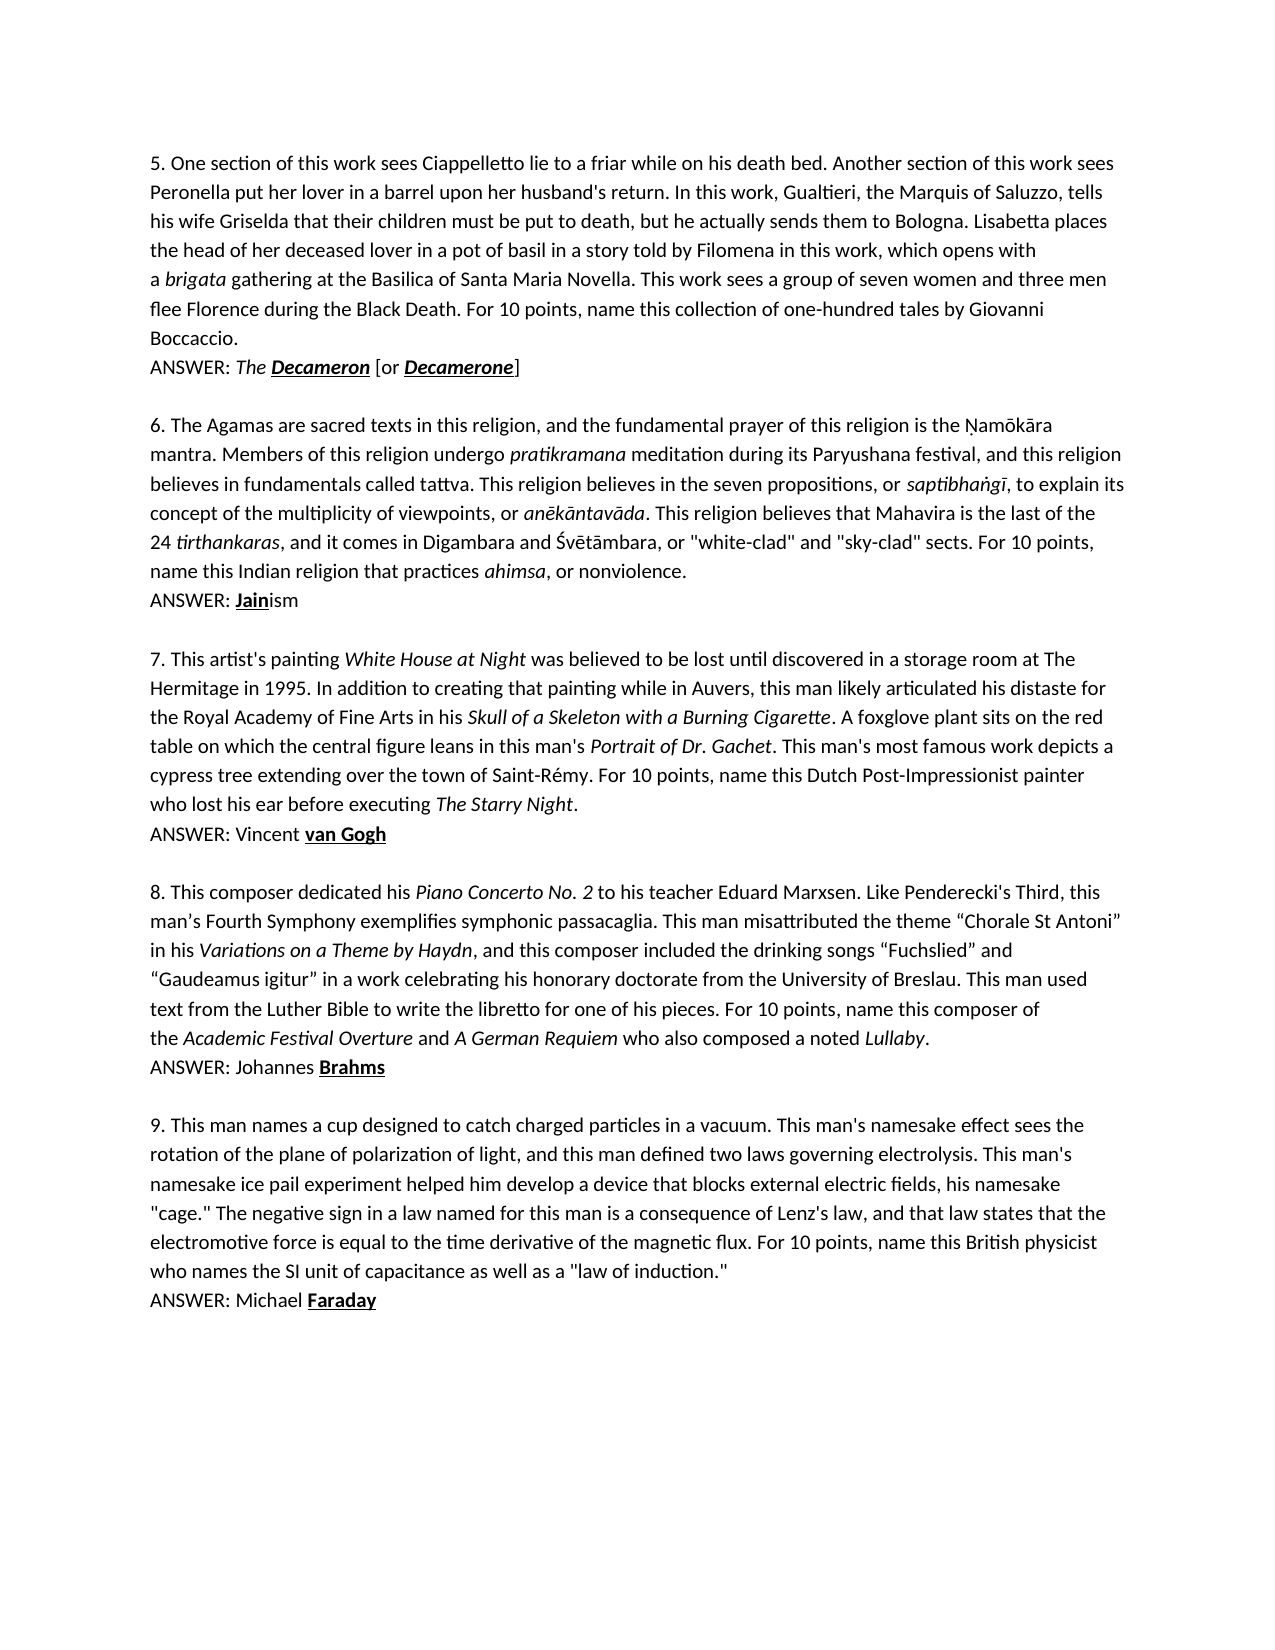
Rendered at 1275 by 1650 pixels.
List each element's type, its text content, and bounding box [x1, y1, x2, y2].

text 8. This composer dedicated his Piano Concerto No. 2 to his teacher Eduard Marxsen. Like Penderecki's Third, this man’s Fourth Symphony exemplifies symphonic passacaglia. This man misattributed the theme “Chorale St Antoni” in his Variations on a Theme by Haydn, and this composer included the drinking songs “Fuchslied” and “Gaudeamus igitur” in a work celebrating his honorary doctorate from the University of Breslau. This man used text from the Luther Bible to write the libretto for one of his pieces. For 10 points, name this composer of the Academic Festival Overture and A German Requiem who also composed a noted Lullaby. ANSWER: Johannes Brahms [150, 879, 1125, 1079]
text 6. The Agamas are sacred texts in this religion, and the fundamental prayer of this religion is the Ṇamōkāra mantra. Members of this religion undergo pratikramana meditation during its Paryushana festival, and this religion believes in fundamentals called tattva. This religion believes in the seven propositions, or saptibhaṅgī, to explain its concept of the multiplicity of viewpoints, or anēkāntavāda. This religion believes that Mahavira is the last of the 24 tirthankaras, and it comes in Digambara and Śvētāmbara, or "white-clad" and "sky-clad" sects. For 10 points, name this Indian religion that practices ahimsa, or nonviolence. ANSWER: Jainism [150, 412, 1125, 613]
text 9. This man names a cup designed to catch charged particles in a vacuum. This man's namesake effect sees the rotation of the plane of polarization of light, and this man defined two laws governing electrolysis. This man's namesake ice pail experiment helped him develop a device that blocks external electric fields, his namesake "cage." The negative sign in a law named for this man is a consequence of Lenz's law, and that law states that the electromotive force is equal to the time derivative of the magnetic flux. For 10 points, name this British physicist who names the SI unit of capacitance as well as a "law of induction." ANSWER: Michael Faraday [150, 1112, 1125, 1313]
text 5. One section of this work sees Ciappelletto lie to a friar while on his death bed. Another section of this work sees Peronella put her lover in a barrel upon her husband's return. In this work, Gualtieri, the Marquis of Saluzzo, tells his wife Griselda that their children must be put to death, but he actually sends them to Bologna. Lisabetta places the head of her deceased lover in a pot of basil in a story told by Filomena in this work, which opens with a brigata gathering at the Basilica of Santa Maria Novella. This work sees a group of seven women and three men flee Florence during the Black Death. For 10 points, name this collection of one-hundred tales by Giovanni Boccaccio. ANSWER: The Decameron [or Decamerone] [150, 150, 1125, 379]
text 7. This artist's painting White House at Night was believed to be lost until discovered in a storage room at The Hermitage in 1995. In addition to creating that painting while in Auvers, this man likely articulated his distaste for the Royal Academy of Fine Arts in his Skull of a Skeleton with a Burning Cigarette. A foxglove plant sits on the red table on which the central figure leans in this man's Portrait of Dr. Gachet. This man's most famous work depicts a cypress tree extending over the town of Saint-Rémy. For 10 points, name this Dutch Post-Impressionist painter who lost his ear before executing The Starry Night. ANSWER: Vincent van Gogh [150, 646, 1125, 846]
